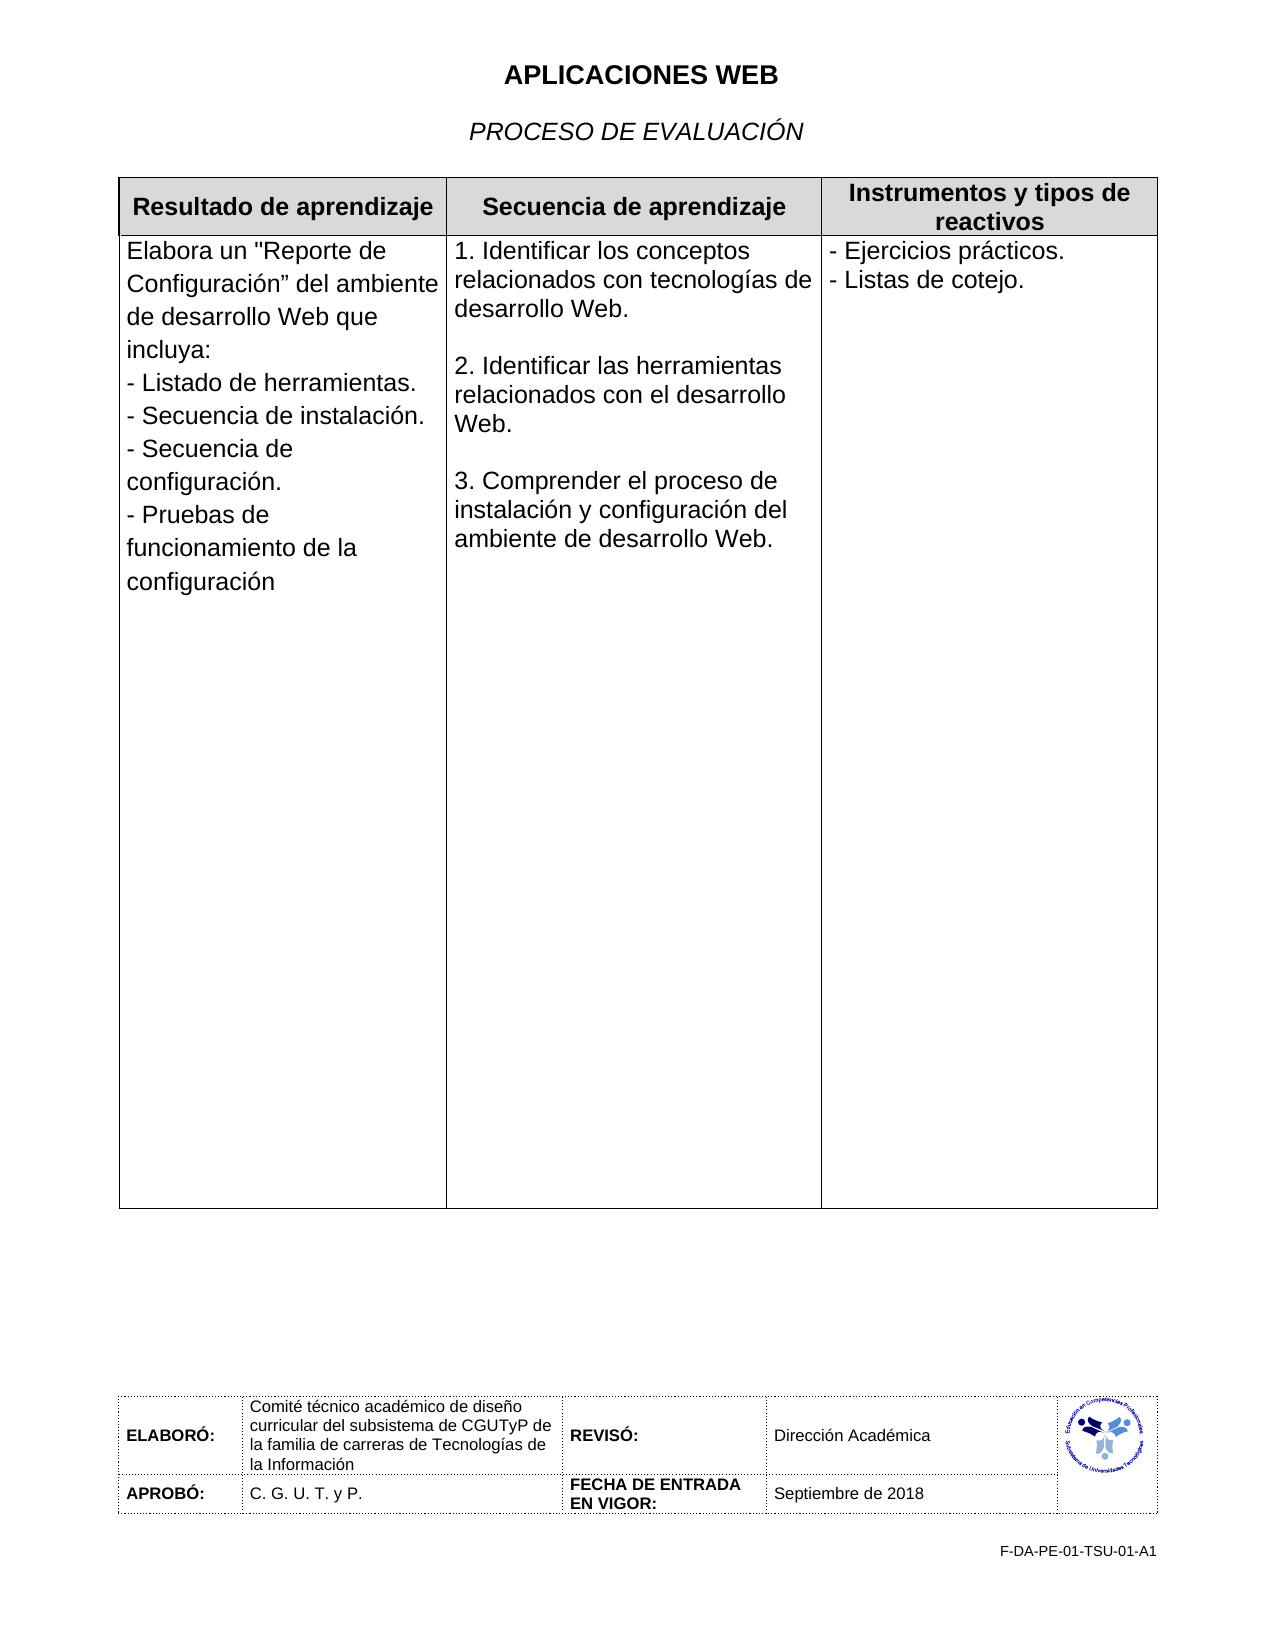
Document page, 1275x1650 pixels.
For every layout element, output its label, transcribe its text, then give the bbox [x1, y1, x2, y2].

text PROCESO DE EVALUACIÓN [118, 117, 1157, 145]
table_header Resultado de aprendizaje [120, 178, 446, 235]
table_cell - Ejercicios prácticos. - Listas de cotejo. [822, 236, 1157, 1208]
table_cell 1. Identificar los conceptos relacionados con tecnologías de desarrollo Web. 2. Identificar las herramientas relacionados con el desarrollo Web. 3. Comprender el proceso de instalación y configuración del ambiente de desarrollo Web. [447, 236, 821, 1208]
table_cell Elabora un "Reporte de Configuración” del ambiente de desarrollo Web que incluya: - Listado de herramientas. - Secuencia de instalación. - Secuencia de configuración. - Pruebas de funcionamiento de la configuración [120, 236, 446, 1208]
table_header Instrumentos y tipos de reactivos [822, 178, 1157, 235]
table_header Secuencia de aprendizaje [447, 178, 821, 235]
text APLICACIONES WEB [118, 59, 1157, 90]
